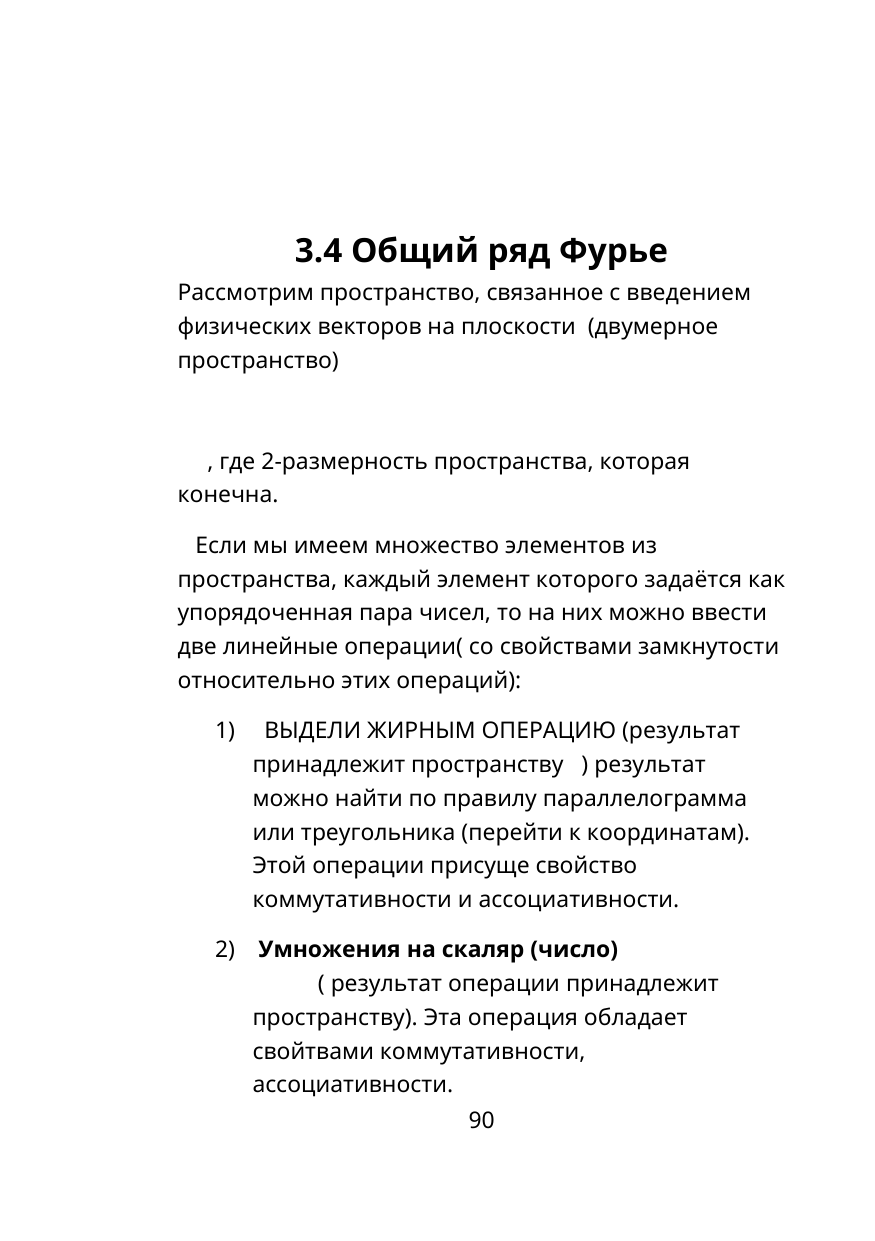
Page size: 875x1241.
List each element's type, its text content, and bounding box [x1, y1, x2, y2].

text 3.4 Общий ряд Фурье [177, 227, 786, 273]
text Если мы имеем множество элементов из пространства, каждый элемент которого задаётся как упорядоченная пара чисел, то на них можно ввести две линейные операции( со свойствами замкнутости относительно этих операций): [177, 529, 786, 695]
text , где 2-размерность пространства, которая конечна. [177, 444, 786, 509]
list ВЫДЕЛИ ЖИРНЫМ ОПЕРАЦИЮ (результат принадлежит пространству ) результат можно найти по правилу параллелограмма или треугольника (перейти к координатам). Этой операции присуще свойство коммутативности и ассоциативности. [215, 714, 786, 914]
text Рассмотрим пространство, связанное с введением физических векторов на плоскости (двумерное пространство) [177, 276, 786, 375]
list Умножения на скаляр (число) ( результат операции принадлежит пространству). Эта операция обладает свойтвами коммутативности, ассоциативности. [215, 933, 786, 1099]
